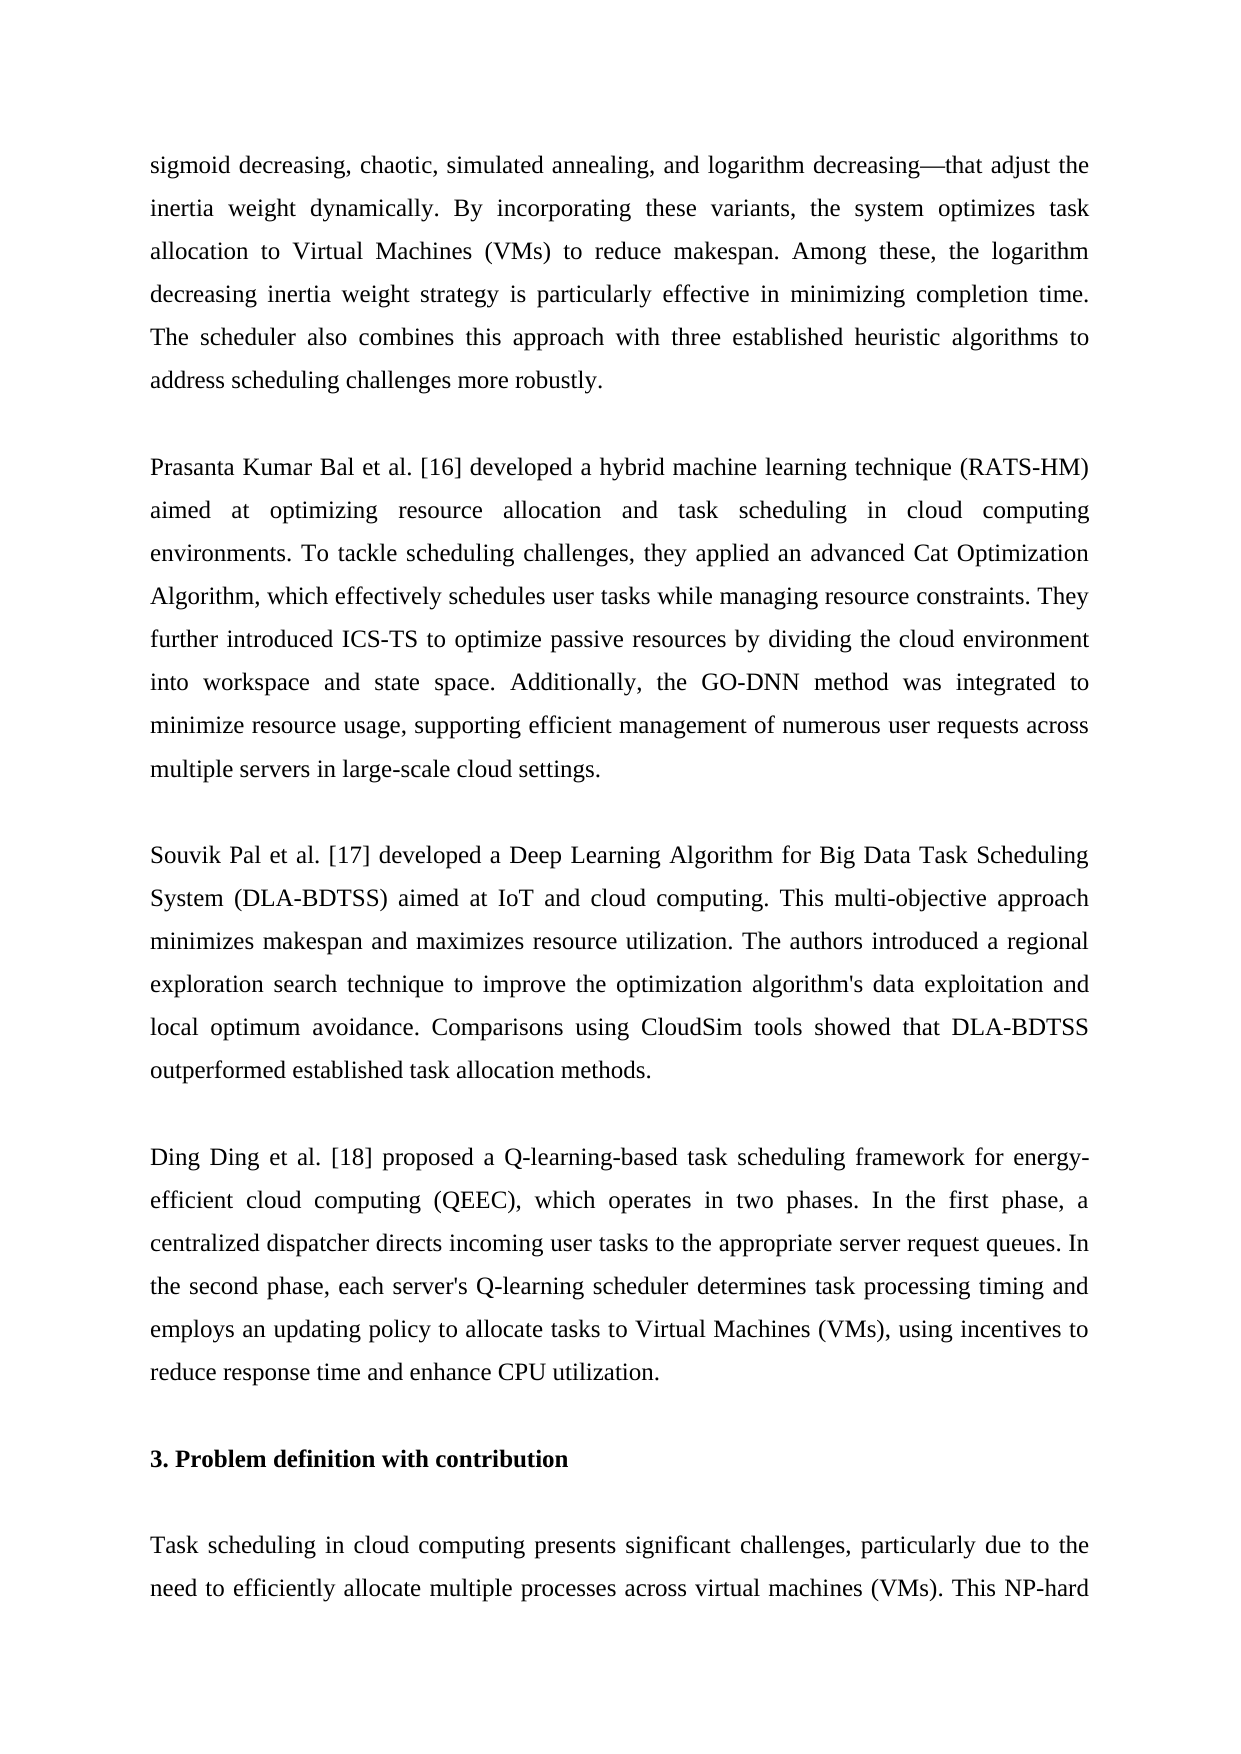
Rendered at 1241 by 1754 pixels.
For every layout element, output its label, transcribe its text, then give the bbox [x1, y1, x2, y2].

text 3. Problem definition with contribution [150, 1444, 1090, 1472]
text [150, 150, 1090, 394]
text Souvik Pal et al. [17] developed a Deep Learning Algorithm for Big Data Task Scheduling System (DLA-BDTSS) aimed at IoT and cloud computing. This multi-objective approach minimizes makespan and maximizes resource utilization. The authors introduced a regional exploration search technique to improve the optimization algorithm's data exploitation and local optimum avoidance. Comparisons using CloudSim tools showed that DLA-BDTSS outperformed established task allocation methods. [150, 840, 1090, 1084]
text Ding Ding et al. [18] proposed a Q-learning-based task scheduling framework for energy-efficient cloud computing (QEEC), which operates in two phases. In the first phase, a centralized dispatcher directs incoming user tasks to the appropriate server request queues. In the second phase, each server's Q-learning scheduler determines task processing timing and employs an updating policy to allocate tasks to Virtual Machines (VMs), using incentives to reduce response time and enhance CPU utilization. [150, 1142, 1090, 1386]
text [150, 1530, 1090, 1602]
text Prasanta Kumar Bal et al. [16] developed a hybrid machine learning technique (RATS-HM) aimed at optimizing resource allocation and task scheduling in cloud computing environments. To tackle scheduling challenges, they applied an advanced Cat Optimization Algorithm, which effectively schedules user tasks while managing resource constraints. They further introduced ICS-TS to optimize passive resources by dividing the cloud environment into workspace and state space. Additionally, the GO-DNN method was integrated to minimize resource usage, supporting efficient management of numerous user requests across multiple servers in large-scale cloud settings. [150, 452, 1090, 782]
